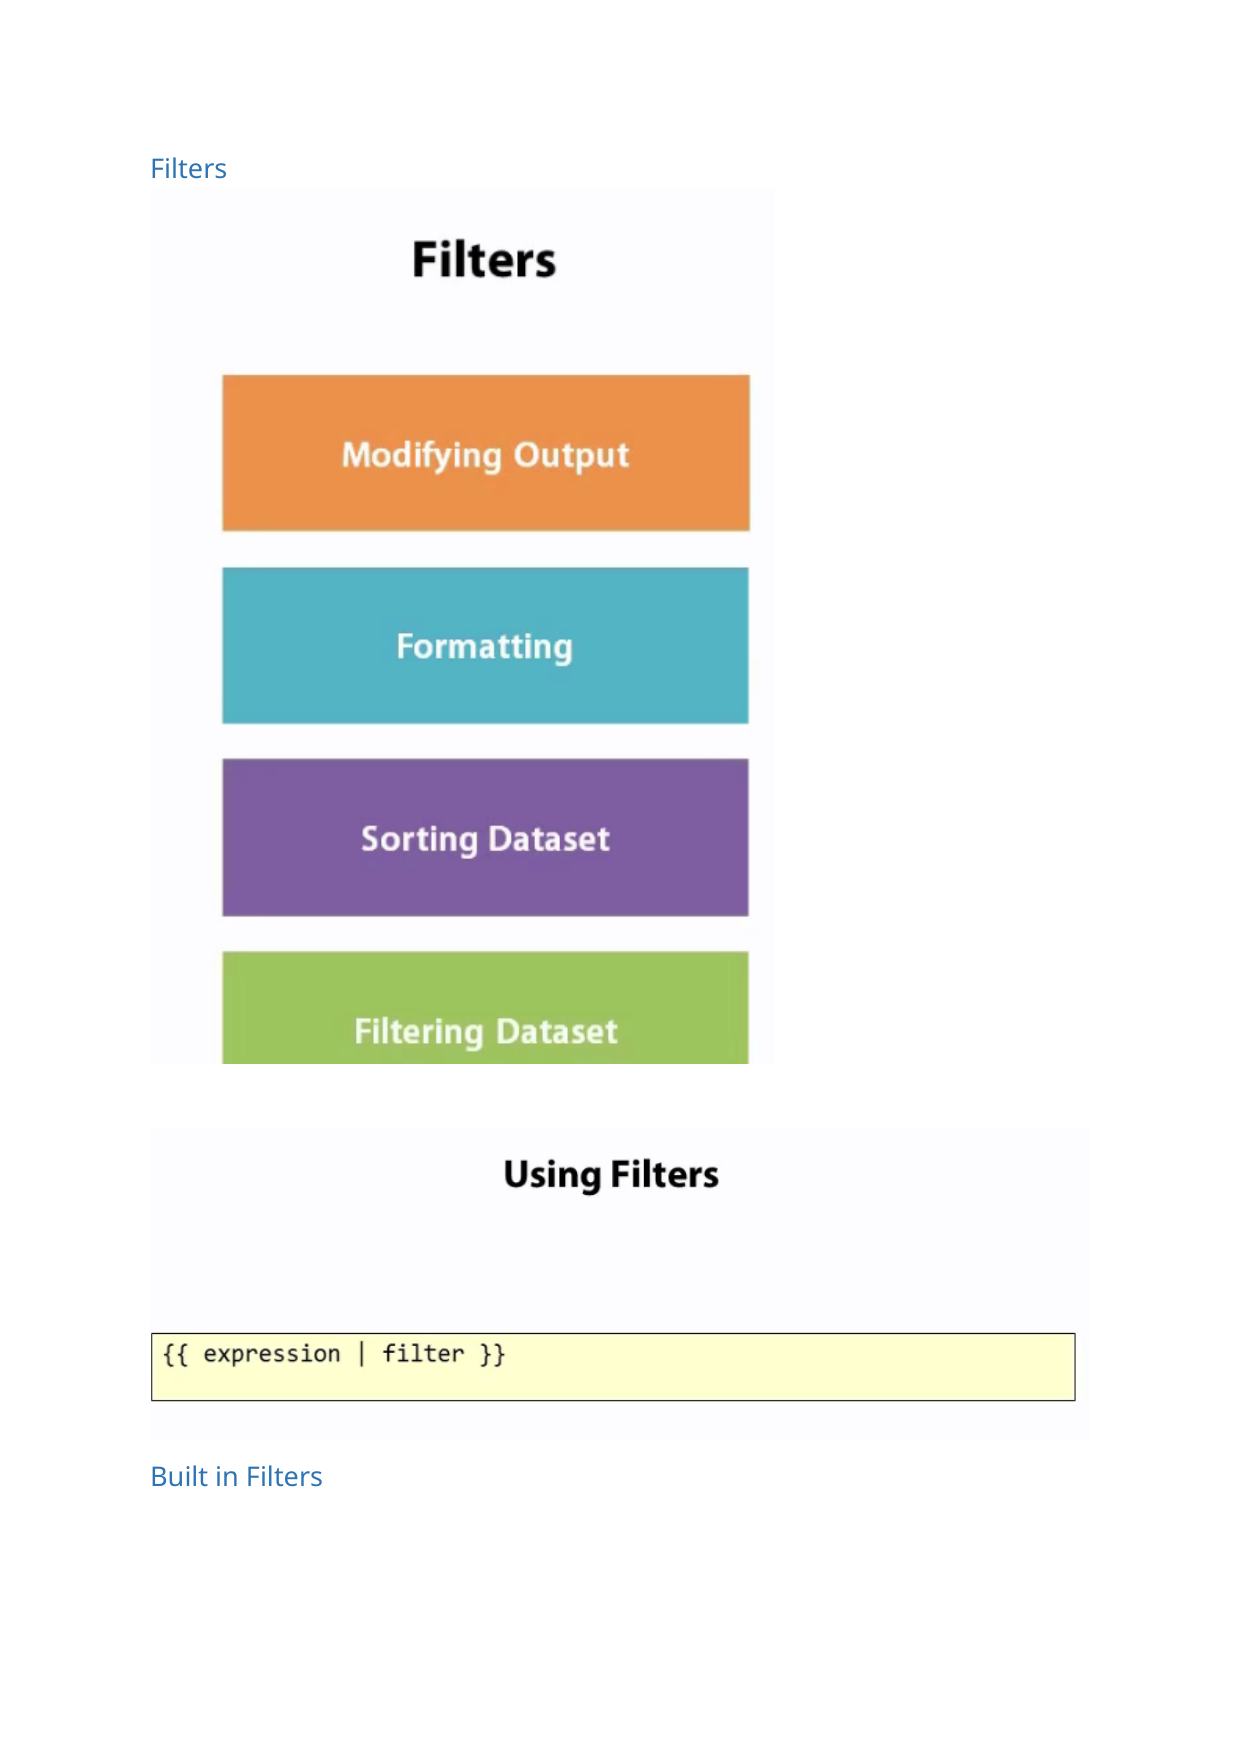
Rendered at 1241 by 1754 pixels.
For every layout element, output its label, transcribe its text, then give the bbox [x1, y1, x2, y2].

picture [150, 1128, 1091, 1439]
picture [150, 189, 775, 1064]
subtitle Built in Filters [150, 1457, 1090, 1494]
subtitle Filters [150, 150, 1090, 187]
